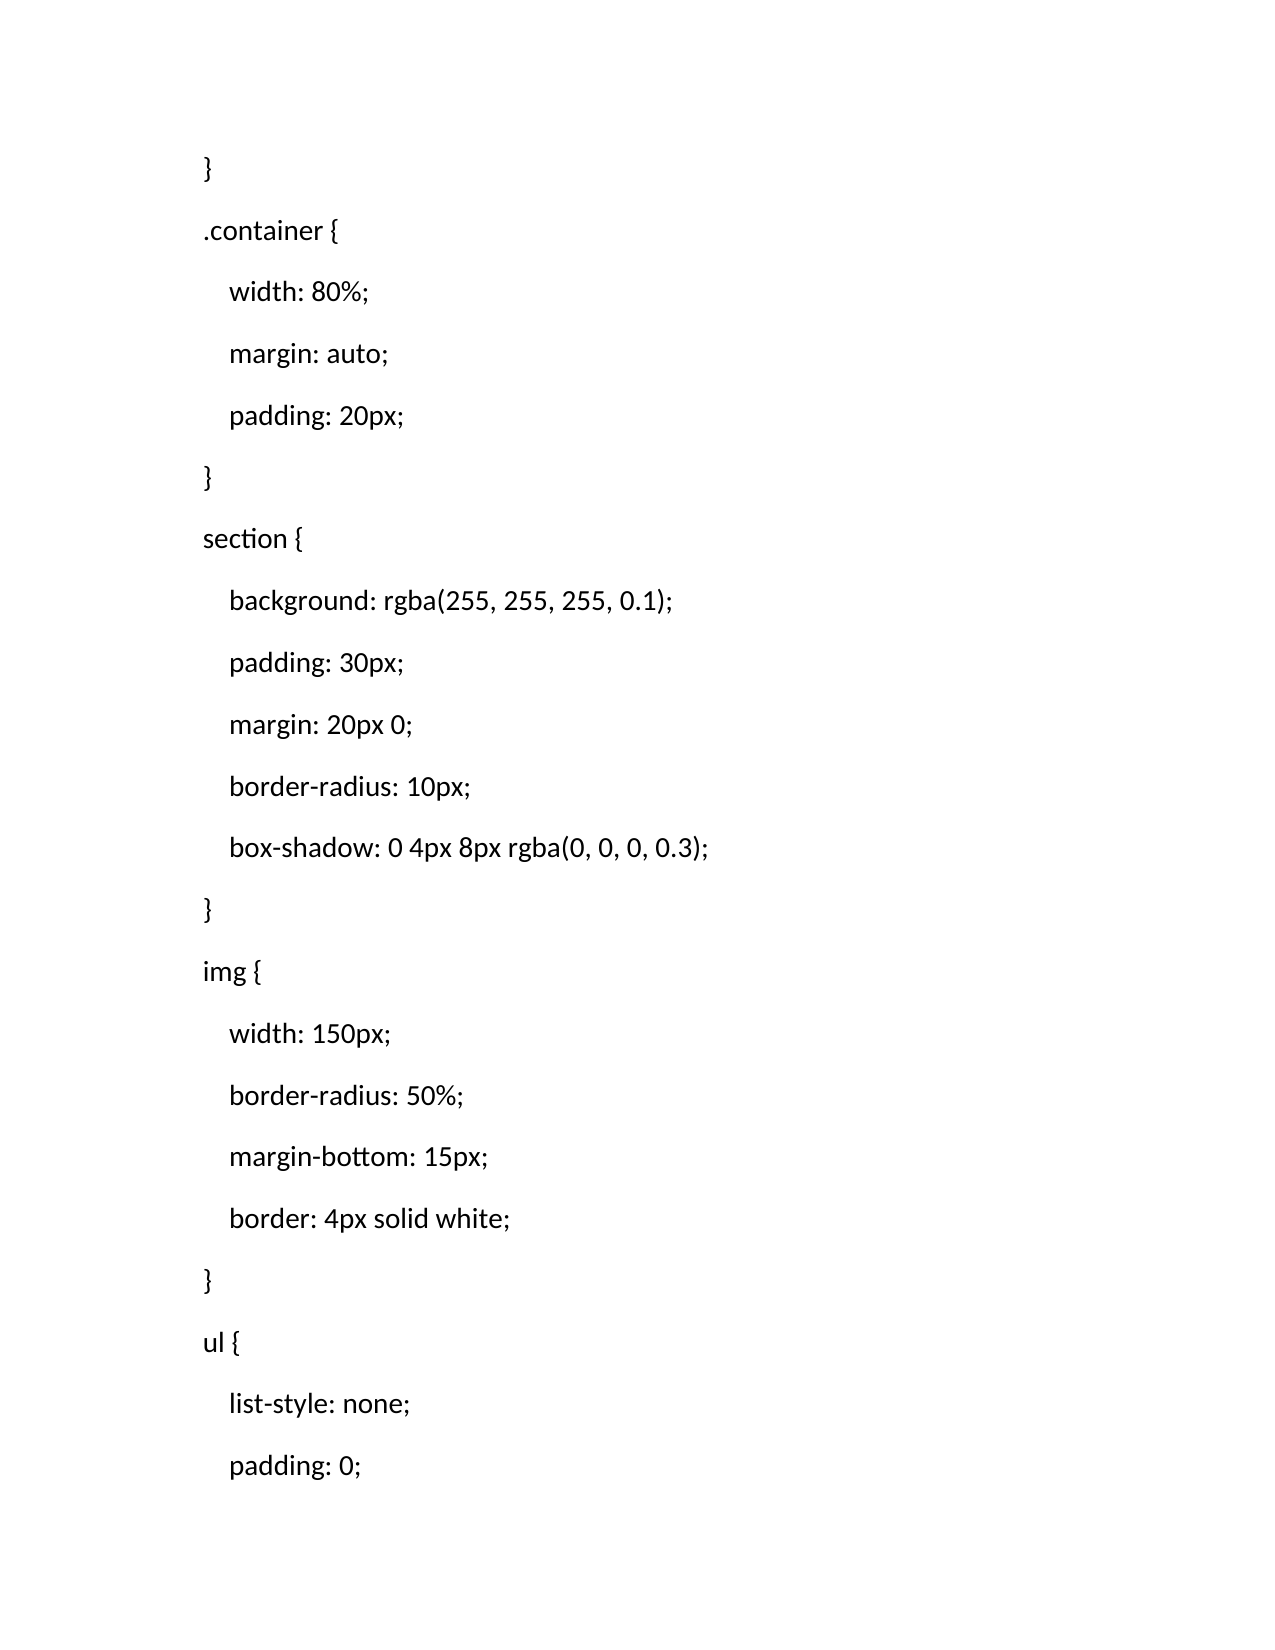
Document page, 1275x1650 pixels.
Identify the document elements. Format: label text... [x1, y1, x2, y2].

text border-radius: 50%; [150, 1077, 1125, 1112]
text padding: 0; [150, 1447, 1125, 1483]
text margin-bottom: 15px; [150, 1138, 1125, 1174]
text border-radius: 10px; [150, 768, 1125, 803]
text } [150, 891, 1125, 927]
text border: 4px solid white; [150, 1200, 1125, 1236]
text section { [150, 521, 1125, 556]
text } [150, 150, 1125, 186]
text padding: 20px; [150, 397, 1125, 433]
text width: 80%; [150, 273, 1125, 309]
text img { [150, 953, 1125, 989]
text } [150, 459, 1125, 494]
text padding: 30px; [150, 644, 1125, 680]
text .container { [150, 212, 1125, 247]
text box-shadow: 0 4px 8px rgba(0, 0, 0, 0.3); [150, 829, 1125, 865]
text width: 150px; [150, 1015, 1125, 1050]
text ul { [150, 1324, 1125, 1359]
text list-style: none; [150, 1385, 1125, 1421]
text } [150, 1262, 1125, 1297]
text background: rgba(255, 255, 255, 0.1); [150, 582, 1125, 618]
text margin: auto; [150, 335, 1125, 371]
text margin: 20px 0; [150, 706, 1125, 742]
